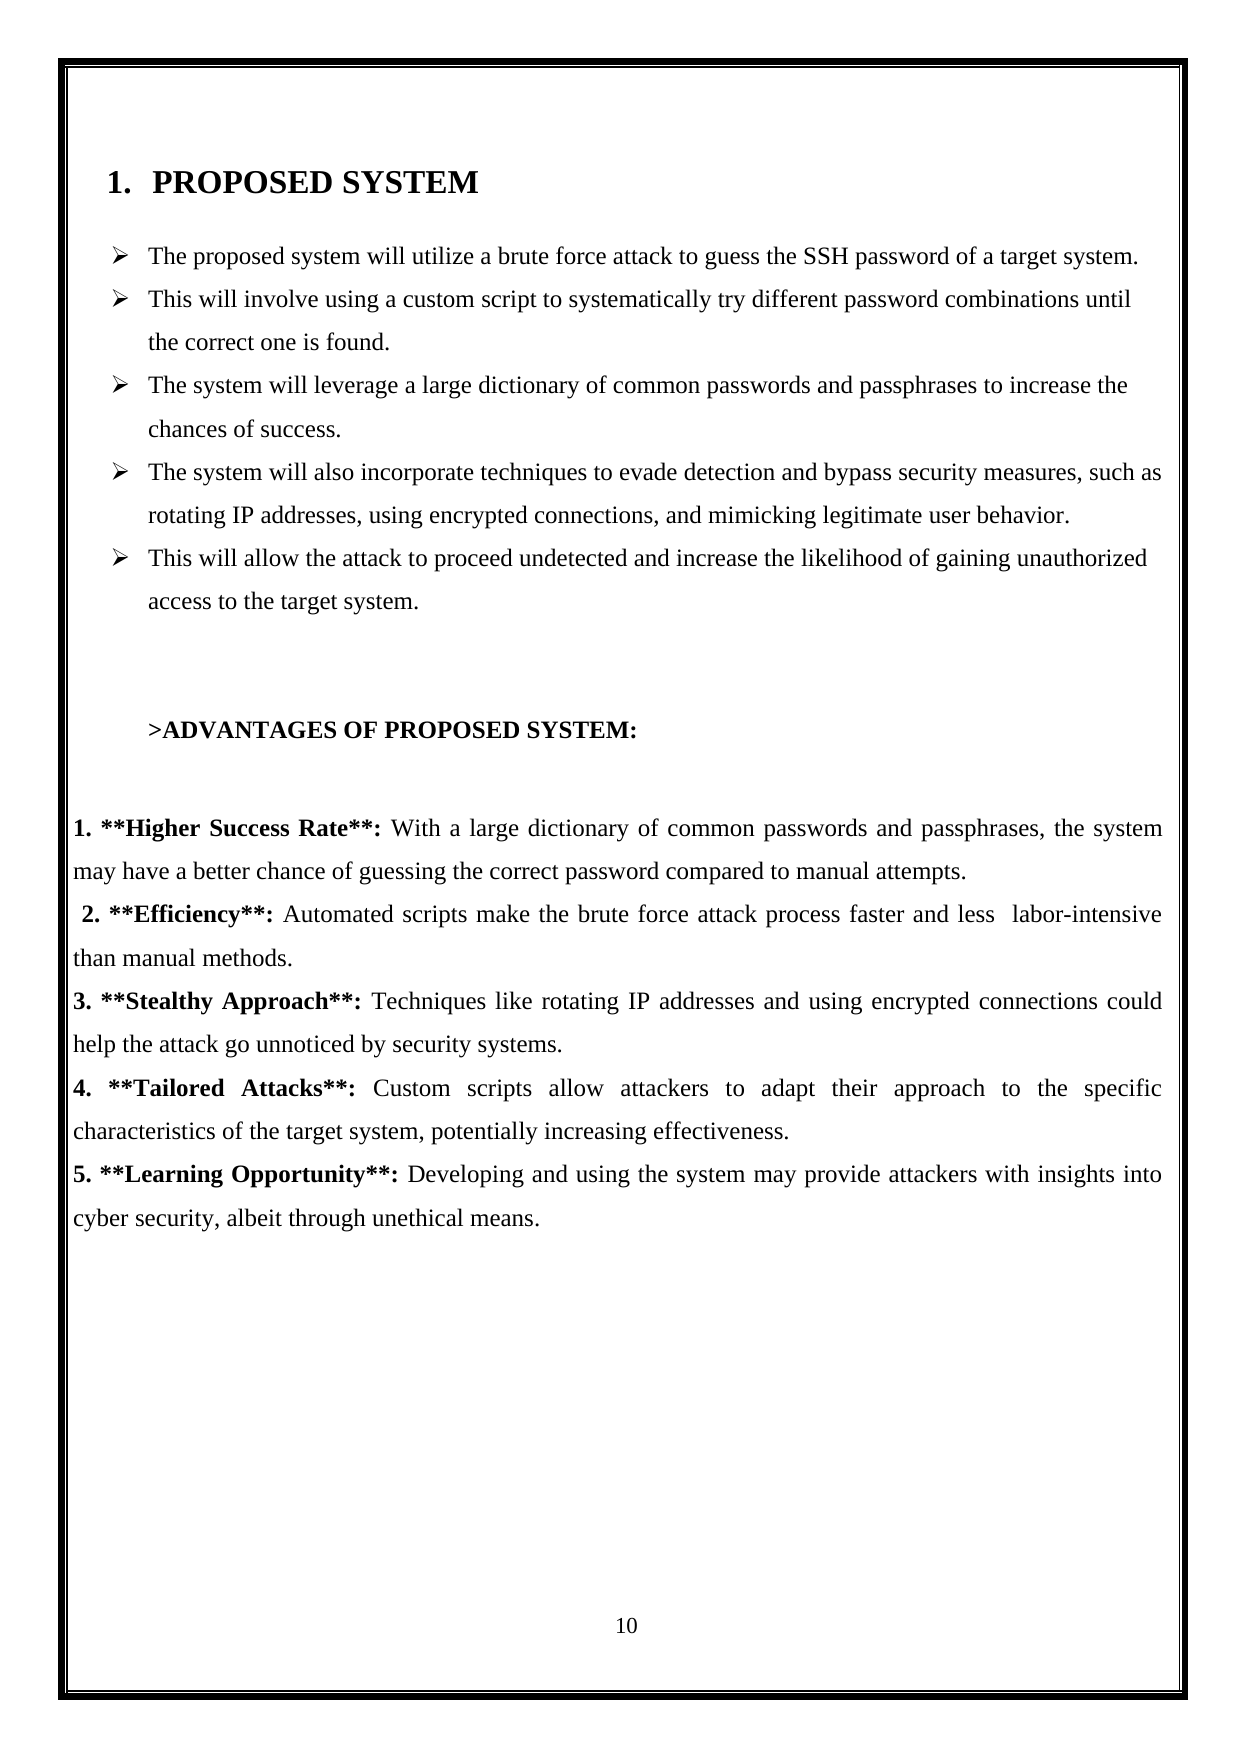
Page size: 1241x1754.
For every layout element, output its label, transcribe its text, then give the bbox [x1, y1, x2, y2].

text 5. **Learning Opportunity**: Developing and using the system may provide attackers with insights into cyber security, albeit through unethical means. [73, 1159, 1163, 1231]
list This will involve using a custom script to systematically try different password combinations until the correct one is found. [110, 284, 1163, 356]
text >ADVANTAGES OF PROPOSED SYSTEM: [148, 716, 1163, 744]
list The proposed system will utilize a brute force attack to guess the SSH password of a target system. [110, 241, 1163, 270]
list The system will leverage a large dictionary of common passwords and passphrases to increase the chances of success. [110, 371, 1163, 442]
text 3. **Stealthy Approach**: Techniques like rotating IP addresses and using encrypted connections could help the attack go unnoticed by security systems. [73, 986, 1163, 1058]
list The system will also incorporate techniques to evade detection and bypass security measures, such as rotating IP addresses, using encrypted connections, and mimicking legitimate user behavior. [110, 457, 1163, 529]
text 4. **Tailored Attacks**: Custom scripts allow attackers to adapt their approach to the specific characteristics of the target system, potentially increasing effectiveness. [73, 1073, 1163, 1145]
text 1. **Higher Success Rate**: With a large dictionary of common passwords and passphrases, the system may have a better chance of guessing the correct password compared to manual attempts. [73, 813, 1163, 885]
subtitle PROPOSED SYSTEM [106, 162, 1163, 201]
list This will allow the attack to proceed undetected and increase the likelihood of gaining unauthorized access to the target system. [110, 543, 1163, 615]
text 2. **Efficiency**: Automated scripts make the brute force attack process faster and less labor-intensive than manual methods. [73, 899, 1163, 971]
